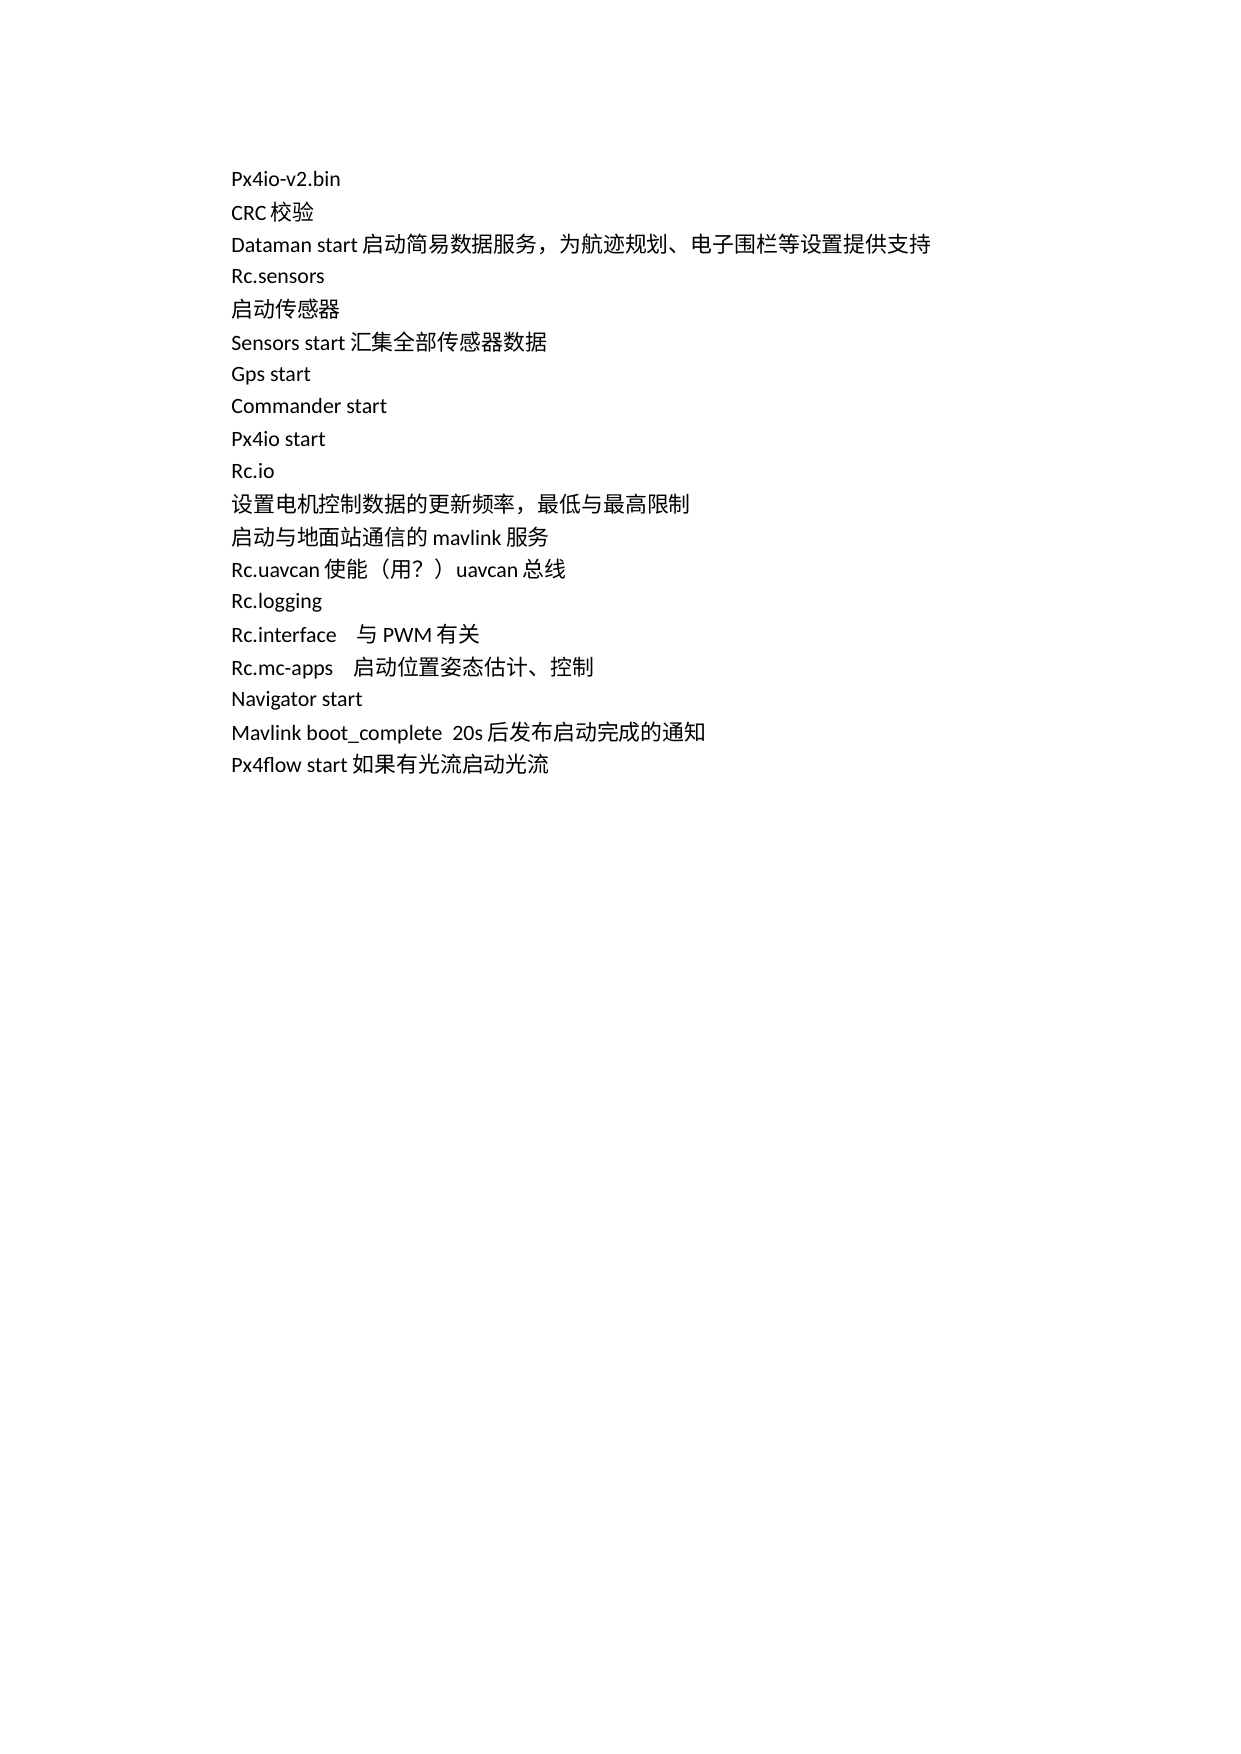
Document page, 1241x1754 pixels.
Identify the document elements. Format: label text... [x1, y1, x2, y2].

text Mavlink boot_complete 20s后发布启动完成的通知 [187, 714, 1053, 747]
text Dataman start启动简易数据服务，为航迹规划、电子围栏等设置提供支持 [187, 227, 1053, 259]
text Navigator start [187, 682, 1053, 714]
text Rc.uavcan使能（用？）uavcan总线 [187, 552, 1053, 584]
text Rc.sensors [187, 259, 1053, 292]
text Rc.mc-apps 启动位置姿态估计、控制 [187, 649, 1053, 682]
text Commander start [187, 389, 1053, 422]
text Rc.logging [187, 584, 1053, 617]
text Rc.interface 与PWM有关 [187, 617, 1053, 649]
text 启动与地面站通信的mavlink服务 [187, 519, 1053, 552]
text Px4flow start 如果有光流启动光流 [187, 747, 1053, 779]
text Px4io-v2.bin [187, 162, 1053, 194]
text Px4io start [187, 422, 1053, 454]
text Rc.io [187, 454, 1053, 487]
text 设置电机控制数据的更新频率，最低与最高限制 [187, 487, 1053, 519]
text Gps start [187, 357, 1053, 389]
text 启动传感器 [187, 292, 1053, 324]
text CRC校验 [187, 194, 1053, 227]
text Sensors start汇集全部传感器数据 [187, 324, 1053, 357]
